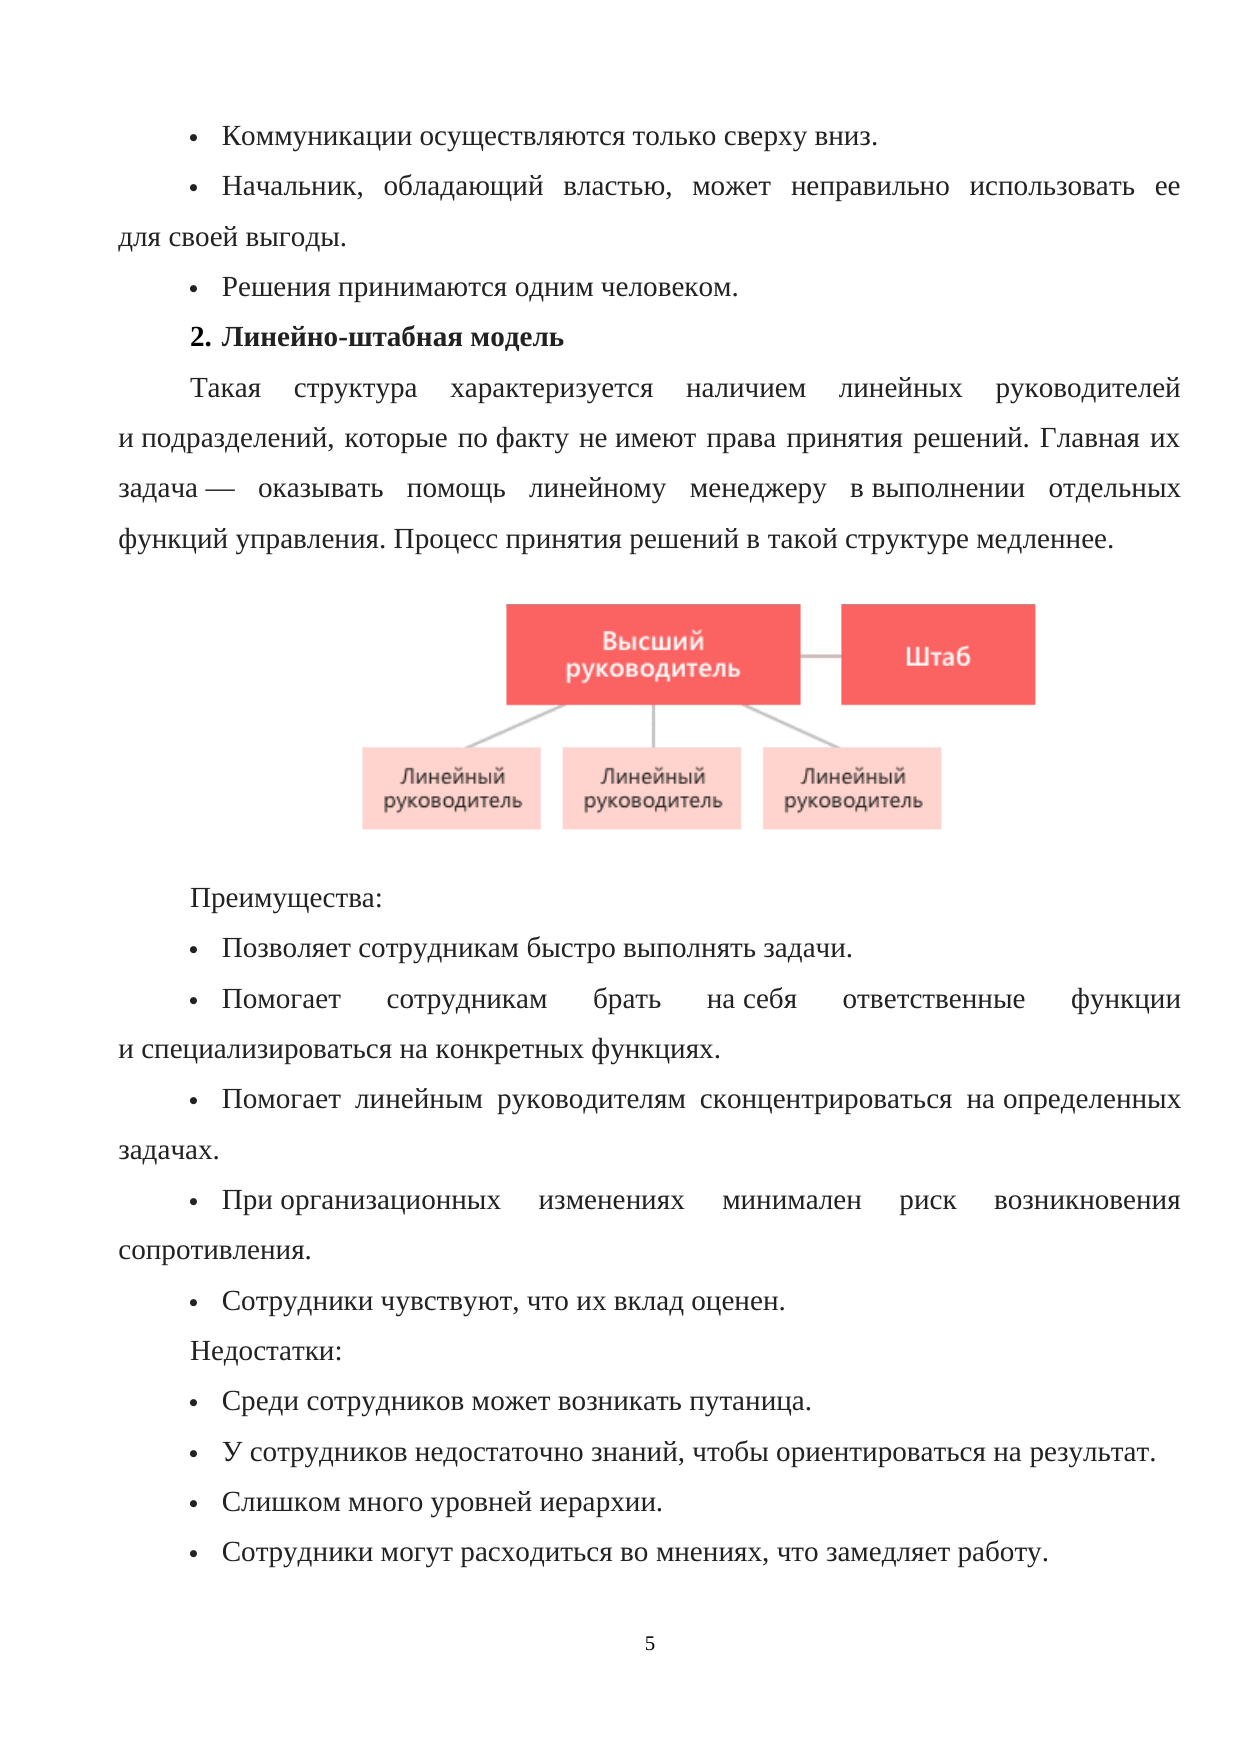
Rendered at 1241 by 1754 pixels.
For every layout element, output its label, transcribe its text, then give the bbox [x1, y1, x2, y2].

list Начальник, обладающий властью, может неправильно использовать ее для своей выгоды. [118, 168, 1181, 252]
text Такая структура характеризуется наличием линейных руководителей и подразделений, которые по факту не имеют права принятия решений. Главная их задача — оказывать помощь линейному менеджеру в выполнении отдельных функций управления. Процесс принятия решений в такой структуре медленнее. [118, 370, 1181, 554]
picture [189, 571, 1117, 869]
list Помогает сотрудникам брать на себя ответственные функции и специализироваться на конкретных функциях. [118, 981, 1181, 1065]
list Позволяет сотрудникам быстро выполнять задачи. [118, 931, 1181, 964]
list Решения принимаются одним человеком. [118, 269, 1181, 303]
text Преимущества: [118, 880, 1181, 914]
list При организационных изменениях минимален риск возникновения сопротивления. [118, 1182, 1181, 1266]
list Коммуникации осуществляются только сверху вниз. [118, 118, 1181, 152]
list У сотрудников недостаточно знаний, чтобы ориентироваться на результат. [118, 1434, 1181, 1467]
list Среди сотрудников может возникать путаница. [118, 1383, 1181, 1417]
list Сотрудники могут расходиться во мнениях, что замедляет работу. [118, 1534, 1181, 1568]
text Недостатки: [118, 1333, 1181, 1367]
list Слишком много уровней иерархии. [118, 1484, 1181, 1517]
list Помогает линейным руководителям сконцентрироваться на определенных задачах. [118, 1081, 1181, 1165]
list Линейно-штабная модель [118, 319, 1181, 353]
list Сотрудники чувствуют, что их вклад оценен. [118, 1283, 1181, 1316]
